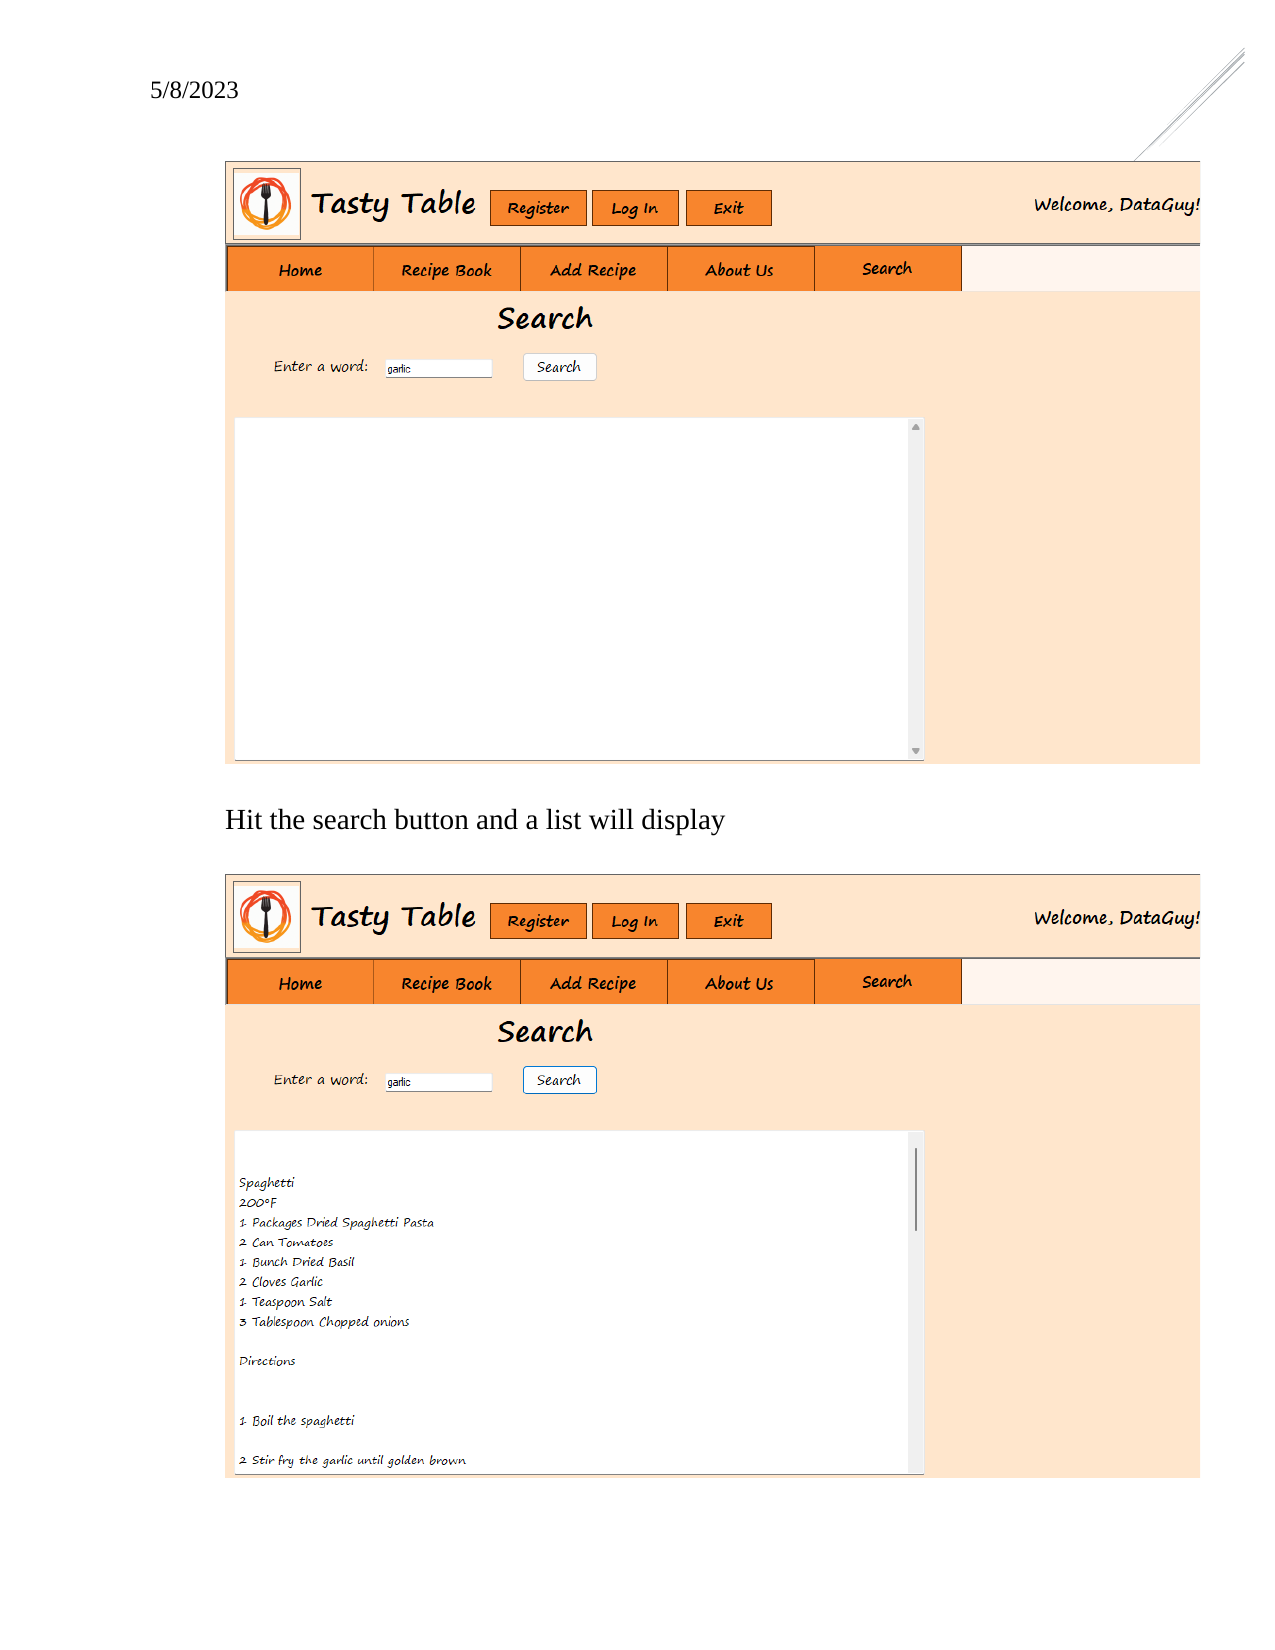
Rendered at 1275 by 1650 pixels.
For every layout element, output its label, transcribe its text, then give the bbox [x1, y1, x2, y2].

list Hit the search button and a list will display [225, 802, 1125, 836]
